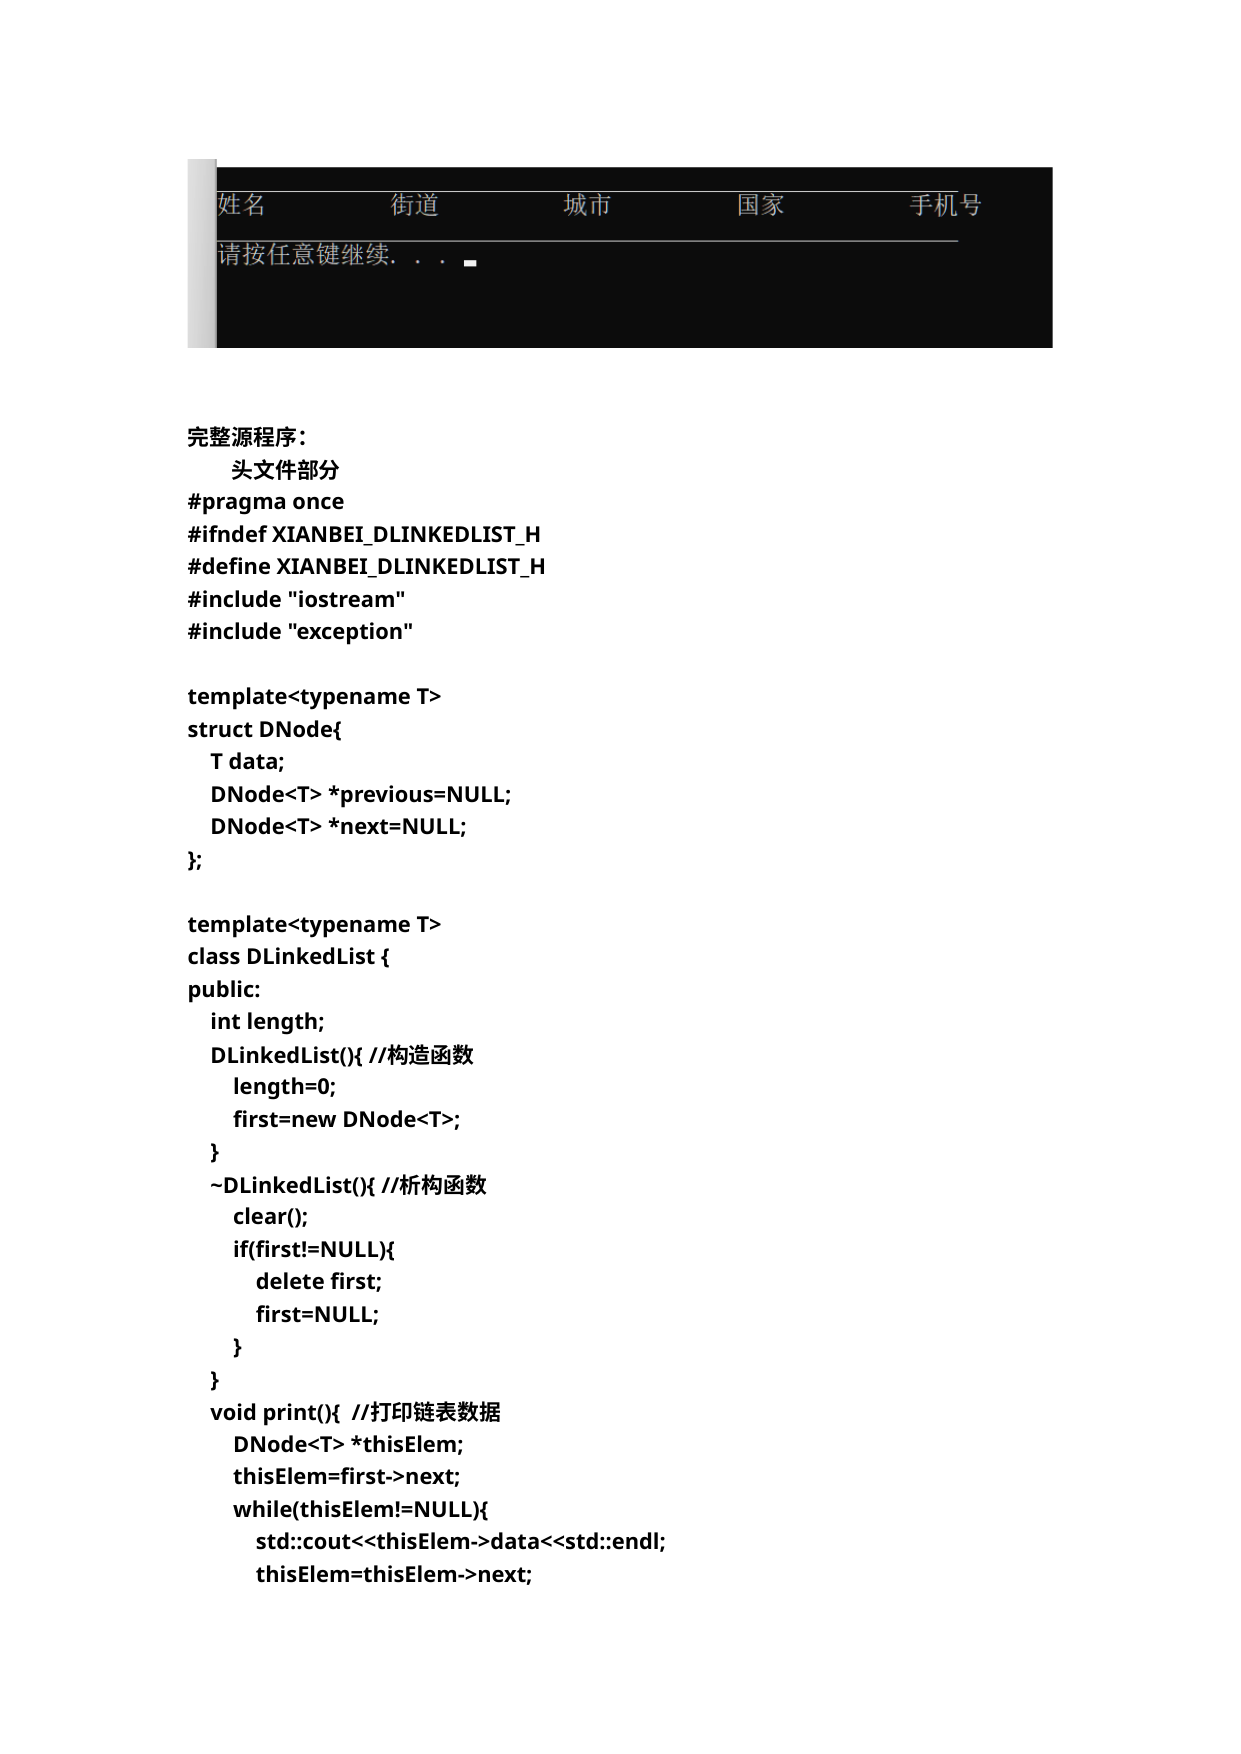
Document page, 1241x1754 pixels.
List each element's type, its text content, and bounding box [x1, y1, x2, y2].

text int length; [187, 1005, 1053, 1037]
text #pragma once [187, 485, 1053, 517]
text thisElem=first->next; [187, 1460, 1053, 1492]
text #include "exception" [187, 615, 1053, 647]
text if(first!=NULL){ [187, 1232, 1053, 1265]
text #define XIANBEI_DLINKEDLIST_H [187, 550, 1053, 582]
text clear(); [187, 1200, 1053, 1232]
text public: [187, 972, 1053, 1005]
picture [187, 159, 1053, 348]
text } [187, 1135, 1053, 1167]
text #include "iostream" [187, 582, 1053, 615]
text 完整源程序： [187, 420, 1053, 452]
text first=new DNode<T>; [187, 1102, 1053, 1135]
text T data; [187, 745, 1053, 777]
text while(thisElem!=NULL){ [187, 1492, 1053, 1525]
text first=NULL; [187, 1297, 1053, 1330]
text } [187, 1330, 1053, 1362]
text #ifndef XIANBEI_DLINKEDLIST_H [187, 517, 1053, 550]
text }; [187, 842, 1053, 875]
text delete first; [187, 1265, 1053, 1297]
text thisElem=thisElem->next; [187, 1557, 1053, 1590]
text std::cout<<thisElem->data<<std::endl; [187, 1525, 1053, 1557]
text DLinkedList(){ //构造函数 [187, 1037, 1053, 1070]
text } [187, 1362, 1053, 1395]
text struct DNode{ [187, 712, 1053, 745]
text DNode<T> *previous=NULL; [187, 777, 1053, 810]
text class DLinkedList { [187, 940, 1053, 972]
text template<typename T> [187, 680, 1053, 712]
text template<typename T> [187, 907, 1053, 940]
text DNode<T> *thisElem; [187, 1427, 1053, 1460]
text void print(){ //打印链表数据 [187, 1395, 1053, 1427]
text length=0; [187, 1070, 1053, 1102]
text DNode<T> *next=NULL; [187, 810, 1053, 842]
text 头文件部分 [187, 452, 1053, 485]
text ~DLinkedList(){ //析构函数 [187, 1167, 1053, 1200]
